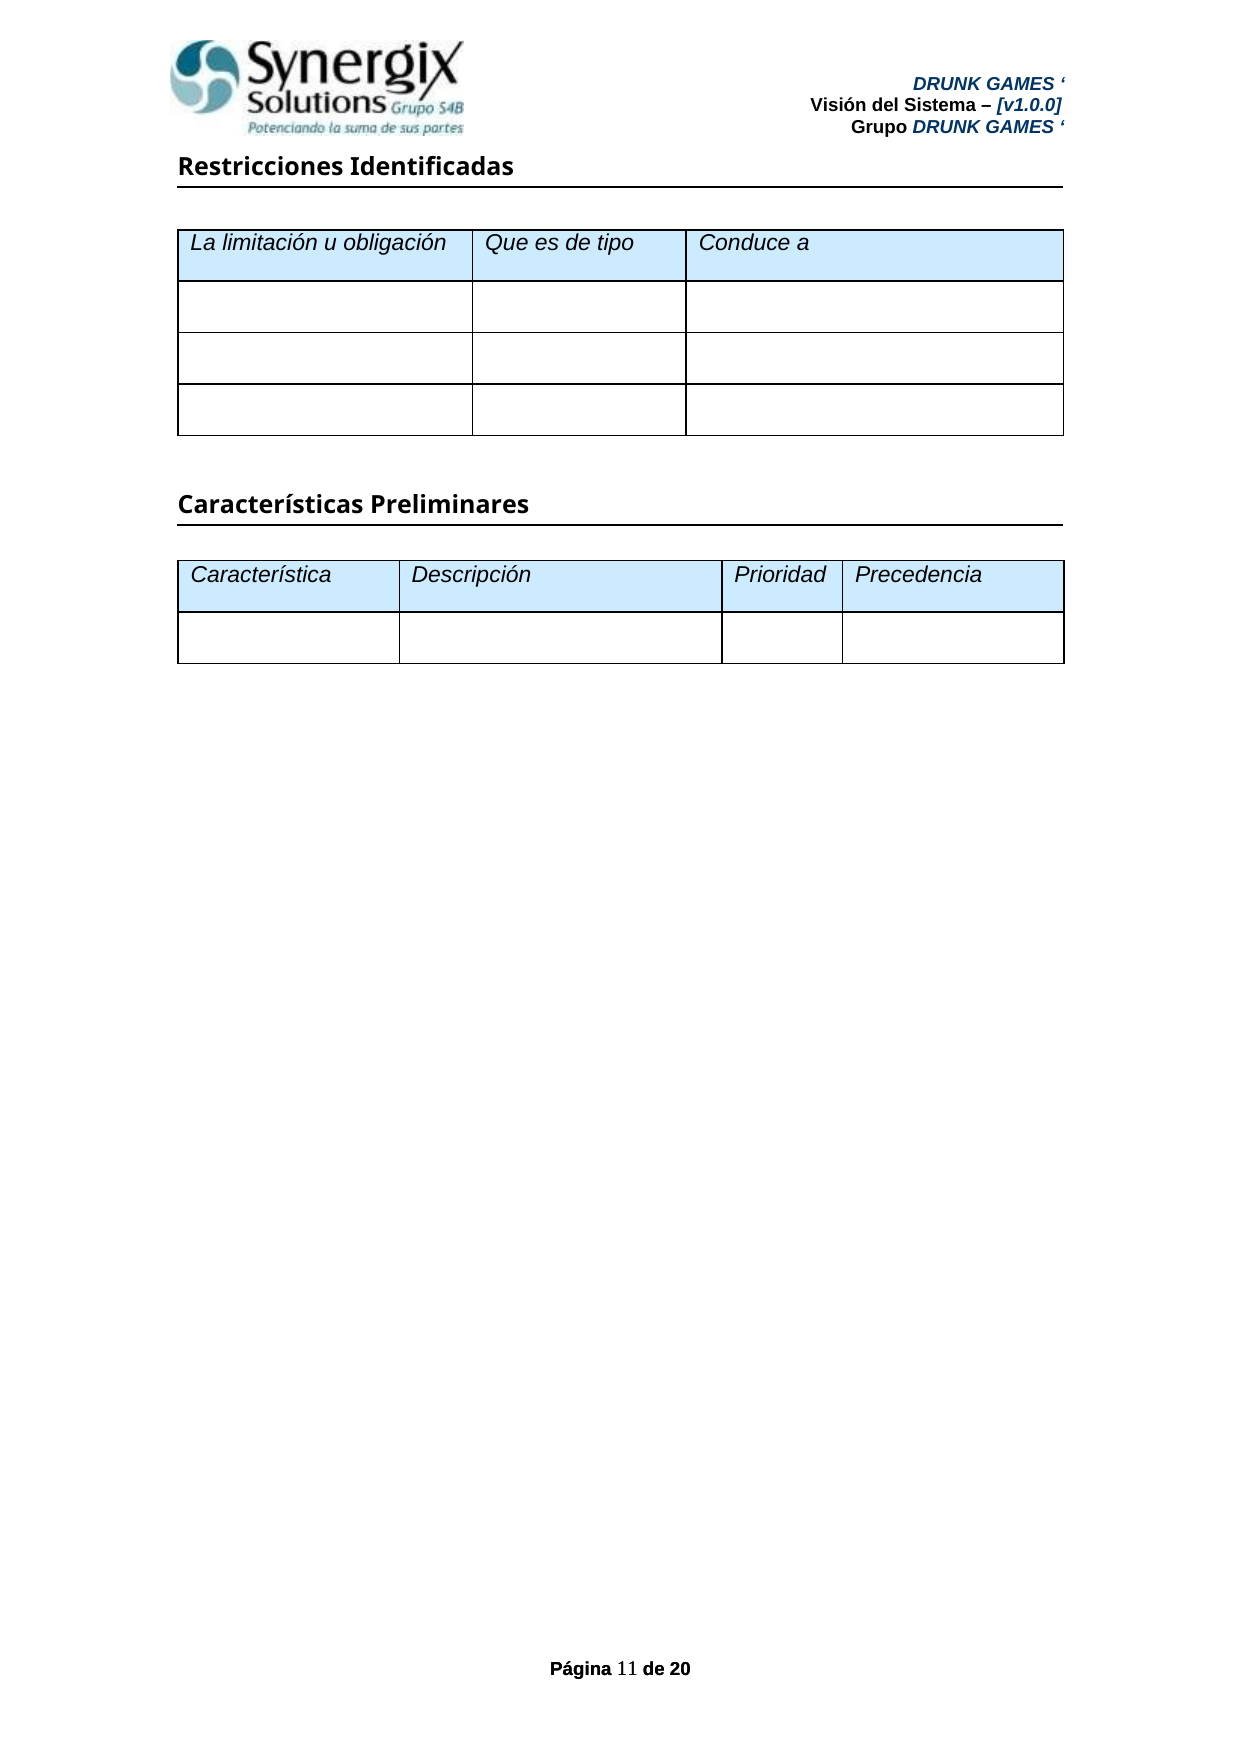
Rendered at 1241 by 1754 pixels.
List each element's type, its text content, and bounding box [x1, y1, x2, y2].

table_cell [687, 385, 1063, 435]
table_cell [473, 282, 685, 332]
table_cell [179, 613, 399, 663]
table_header Prioridad [723, 561, 842, 611]
table_header Que es de tipo [473, 231, 685, 280]
table_cell [179, 282, 472, 332]
table_header Precedencia [843, 561, 1063, 611]
table_cell [687, 333, 1063, 383]
picture [170, 40, 464, 136]
table_cell [687, 282, 1063, 332]
table_cell [843, 613, 1063, 663]
table_cell [473, 385, 685, 435]
text Restricciones Identificadas [177, 150, 1076, 183]
table_cell [179, 385, 472, 435]
table_header Característica [179, 561, 399, 611]
table_header Conduce a [687, 231, 1063, 280]
table_cell [179, 333, 472, 383]
text Características Preliminares [177, 488, 1076, 522]
table_cell [473, 333, 685, 383]
table_cell [723, 613, 842, 663]
table_header Descripción [400, 561, 721, 611]
table_cell [400, 613, 721, 663]
table_header La limitación u obligación [179, 231, 472, 280]
